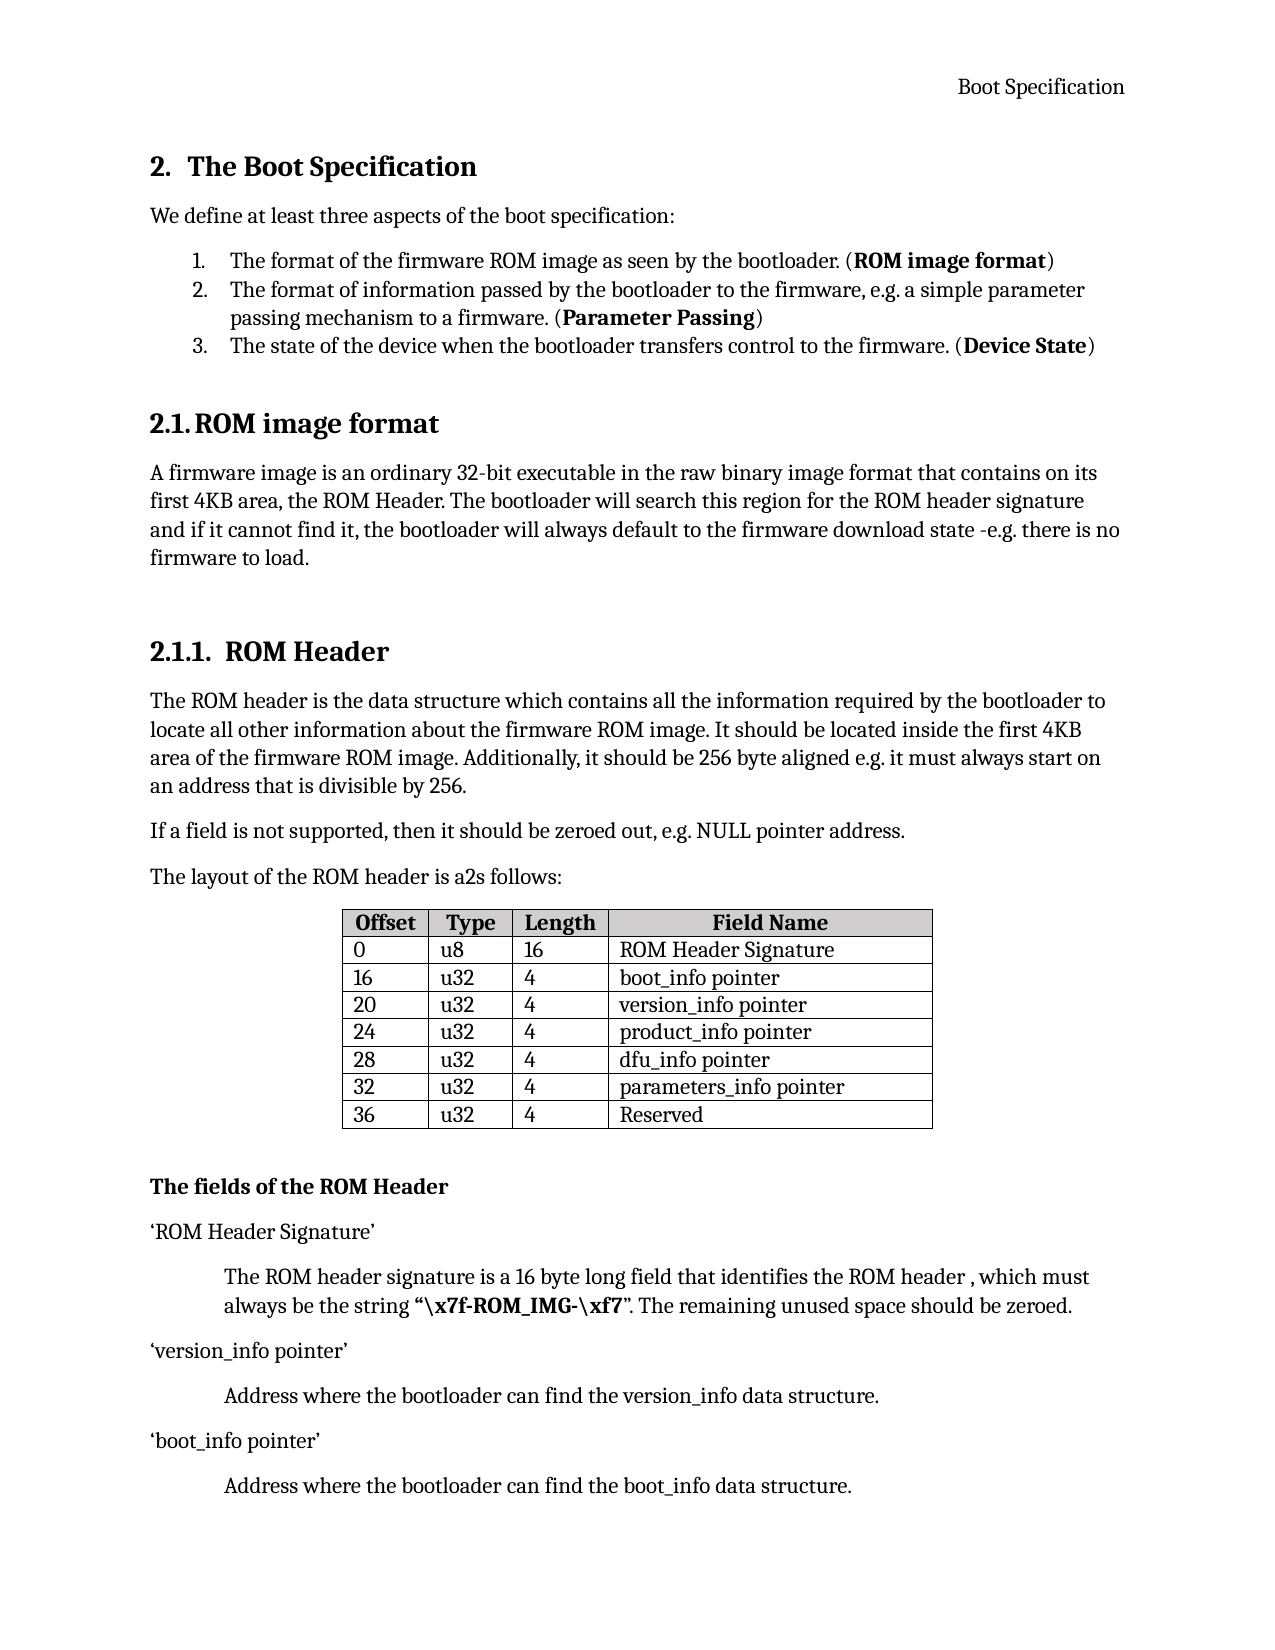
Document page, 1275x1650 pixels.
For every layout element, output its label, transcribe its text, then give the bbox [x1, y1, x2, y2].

table_cell 32 [343, 1074, 428, 1100]
table_header Length [513, 910, 608, 936]
table_header Offset [343, 910, 428, 936]
table_cell version_info pointer [609, 992, 932, 1018]
table_cell parameters_info pointer [609, 1074, 932, 1100]
table_cell 4 [513, 1019, 608, 1046]
table_cell 4 [513, 964, 608, 991]
table_cell 24 [343, 1019, 428, 1046]
text ‘ROM Header Signature’ [150, 1219, 1125, 1245]
table_cell 28 [343, 1047, 428, 1073]
table_cell 4 [513, 1101, 608, 1128]
table_cell product_info pointer [609, 1019, 932, 1046]
text Address where the bootloader can find the boot_info data structure. [224, 1473, 1125, 1499]
table_cell Reserved [609, 1101, 932, 1128]
table_cell u32 [429, 992, 512, 1018]
table_cell u32 [429, 964, 512, 991]
table_cell u32 [429, 1101, 512, 1128]
table_cell dfu_info pointer [609, 1047, 932, 1073]
table_header Type [429, 910, 512, 936]
text The layout of the ROM header is a2s follows: [150, 863, 1125, 890]
table_cell 16 [343, 964, 428, 991]
table_cell 4 [513, 1074, 608, 1100]
text If a field is not supported, then it should be zeroed out, e.g. NULL pointer address. [150, 818, 1125, 845]
subtitle ROM image format [149, 407, 1125, 440]
table_cell u8 [429, 937, 512, 963]
table_cell u32 [429, 1074, 512, 1100]
text Address where the bootloader can find the version_info data structure. [224, 1383, 1125, 1409]
subtitle ROM Header [150, 635, 1125, 669]
text The ROM header signature is a 16 byte long field that identifies the ROM header , which must always be the string “\x7f-ROM_IMG-\xf7”. The remaining unused space should be zeroed. [224, 1264, 1125, 1319]
text We define at least three aspects of the boot specification: [150, 203, 1125, 229]
table_cell 4 [513, 1047, 608, 1073]
table_cell 20 [343, 992, 428, 1018]
table_cell 36 [343, 1101, 428, 1128]
table_cell u32 [429, 1047, 512, 1073]
text The ROM header is the data structure which contains all the information required by the bootloader to locate all other information about the firmware ROM image. It should be located inside the first 4KB area of the firmware ROM image. Additionally, it should be 256 byte aligned e.g. it must always start on an address that is divisible by 256. [150, 688, 1125, 799]
list The format of the firmware ROM image as seen by the bootloader. (ROM image format) [192, 248, 1125, 274]
text A firmware image is an ordinary 32-bit executable in the raw binary image format that contains on its first 4KB area, the ROM Header. The bootloader will search this region for the ROM header signature and if it cannot find it, the bootloader will always default to the firmware download state -e.g. there is no firmware to load. [150, 459, 1125, 571]
table_cell 16 [513, 937, 608, 963]
table_cell 4 [513, 992, 608, 1018]
table_cell ROM Header Signature [609, 937, 932, 963]
table_cell u32 [429, 1019, 512, 1046]
subtitle The Boot Specification [150, 150, 1125, 183]
text The fields of the ROM Header [150, 1174, 1125, 1200]
table_cell boot_info pointer [609, 964, 932, 991]
text ‘version_info pointer’ [150, 1338, 1125, 1364]
table_cell 0 [343, 937, 428, 963]
list The state of the device when the bootloader transfers control to the firmware. (Device State) [192, 333, 1125, 359]
table_header Field Name [609, 910, 932, 936]
list The format of information passed by the bootloader to the firmware, e.g. a simple parameter passing mechanism to a firmware. (Parameter Passing) [192, 276, 1125, 331]
text ‘boot_info pointer’ [150, 1428, 1125, 1454]
